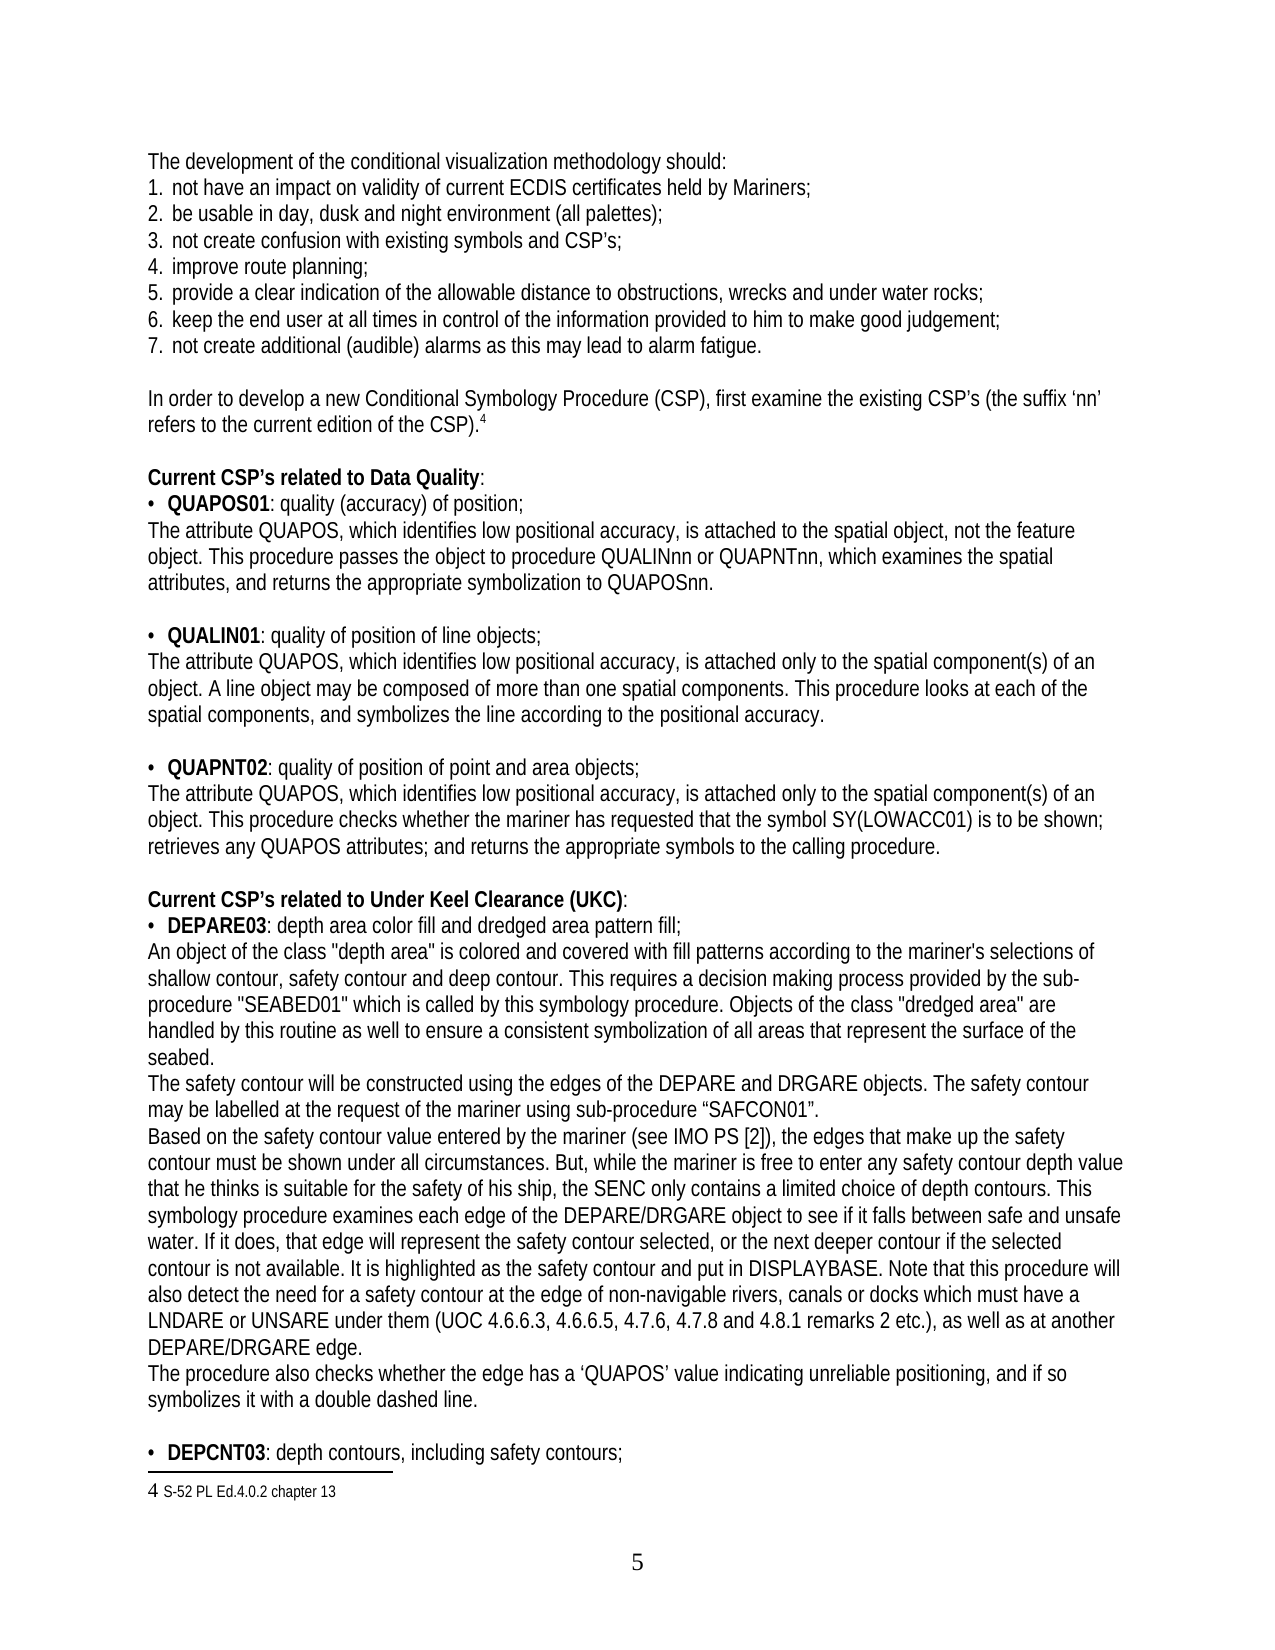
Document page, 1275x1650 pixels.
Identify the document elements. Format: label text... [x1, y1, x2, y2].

text The attribute QUAPOS, which identifies low positional accuracy, is attached to the spatial object, not the feature object. This procedure passes the object to procedure QUALINnn or QUAPNTnn, which examines the spatial attributes, and returns the appropriate symbolization to QUAPOSnn. [148, 517, 1127, 596]
text An object of the class "depth area" is colored and covered with fill patterns according to the mariner's selections of shallow contour, safety contour and deep contour. This requires a decision making process provided by the sub-procedure "SEABED01" which is called by this symbology procedure. Objects of the class "dredged area" are handled by this routine as well to ensure a consistent symbolization of all areas that represent the surface of the seabed. [148, 938, 1127, 1070]
text The attribute QUAPOS, which identifies low positional accuracy, is attached only to the spatial component(s) of an object. A line object may be composed of more than one spatial components. This procedure looks at each of the spatial components, and symbolizes the line according to the positional accuracy. [148, 648, 1127, 727]
text Current CSP’s related to Data Quality: [148, 464, 1127, 490]
list DEPCNT03: depth contours, including safety contours; [148, 1439, 1127, 1465]
list not create additional (audible) alarms as this may lead to alarm fatigue. [148, 332, 1127, 358]
list be usable in day, dusk and night environment (all palettes); [148, 200, 1127, 227]
list improve route planning; [148, 253, 1127, 279]
text In order to develop a new Conditional Symbology Procedure (CSP), first examine the existing CSP’s (the suffix ‘nn’ refers to the current edition of the CSP). [148, 385, 1127, 437]
list QUAPNT02: quality of position of point and area objects; [148, 754, 1127, 780]
text The safety contour will be constructed using the edges of the DEPARE and DRGARE objects. The safety contour may be labelled at the request of the mariner using sub-procedure “SAFCON01”. [148, 1070, 1127, 1123]
list not create confusion with existing symbols and CSP’s; [148, 227, 1127, 253]
text The development of the conditional visualization methodology should: [148, 148, 1127, 174]
text The procedure also checks whether the edge has a ‘QUAPOS’ value indicating unreliable positioning, and if so symbolizes it with a double dashed line. [148, 1360, 1127, 1413]
list QUAPOS01: quality (accuracy) of position; [148, 490, 1127, 517]
text Based on the safety contour value entered by the mariner (see IMO PS [2]), the edges that make up the safety contour must be shown under all circumstances. But, while the mariner is free to enter any safety contour depth value that he thinks is suitable for the safety of his ship, the SENC only contains a limited choice of depth contours. This symbology procedure examines each edge of the DEPARE/DRGARE object to see if it falls between safe and unsafe water. If it does, that edge will represent the safety contour selected, or the next deeper contour if the selected contour is not available. It is highlighted as the safety contour and put in DISPLAYBASE. Note that this procedure will also detect the need for a safety contour at the edge of non-navigable rivers, canals or docks which must have a LNDARE or UNSARE under them (UOC 4.6.6.3, 4.6.6.5, 4.7.6, 4.7.8 and 4.8.1 remarks 2 etc.), as well as at another DEPARE/DRGARE edge. [148, 1123, 1127, 1360]
list keep the end user at all times in control of the information provided to him to make good judgement; [148, 306, 1127, 332]
list not have an impact on validity of current ECDIS certificates held by Mariners; [148, 174, 1127, 200]
list provide a clear indication of the allowable distance to obstructions, wrecks and under water rocks; [148, 279, 1127, 306]
list DEPARE03: depth area color fill and dredged area pattern fill; [148, 912, 1127, 938]
text The attribute QUAPOS, which identifies low positional accuracy, is attached only to the spatial component(s) of an object. This procedure checks whether the mariner has requested that the symbol SY(LOWACC01) is to be shown; retrieves any QUAPOS attributes; and returns the appropriate symbols to the calling procedure. [148, 780, 1127, 859]
text Current CSP’s related to Under Keel Clearance (UKC): [148, 886, 1127, 912]
list QUALIN01: quality of position of line objects; [148, 622, 1127, 648]
